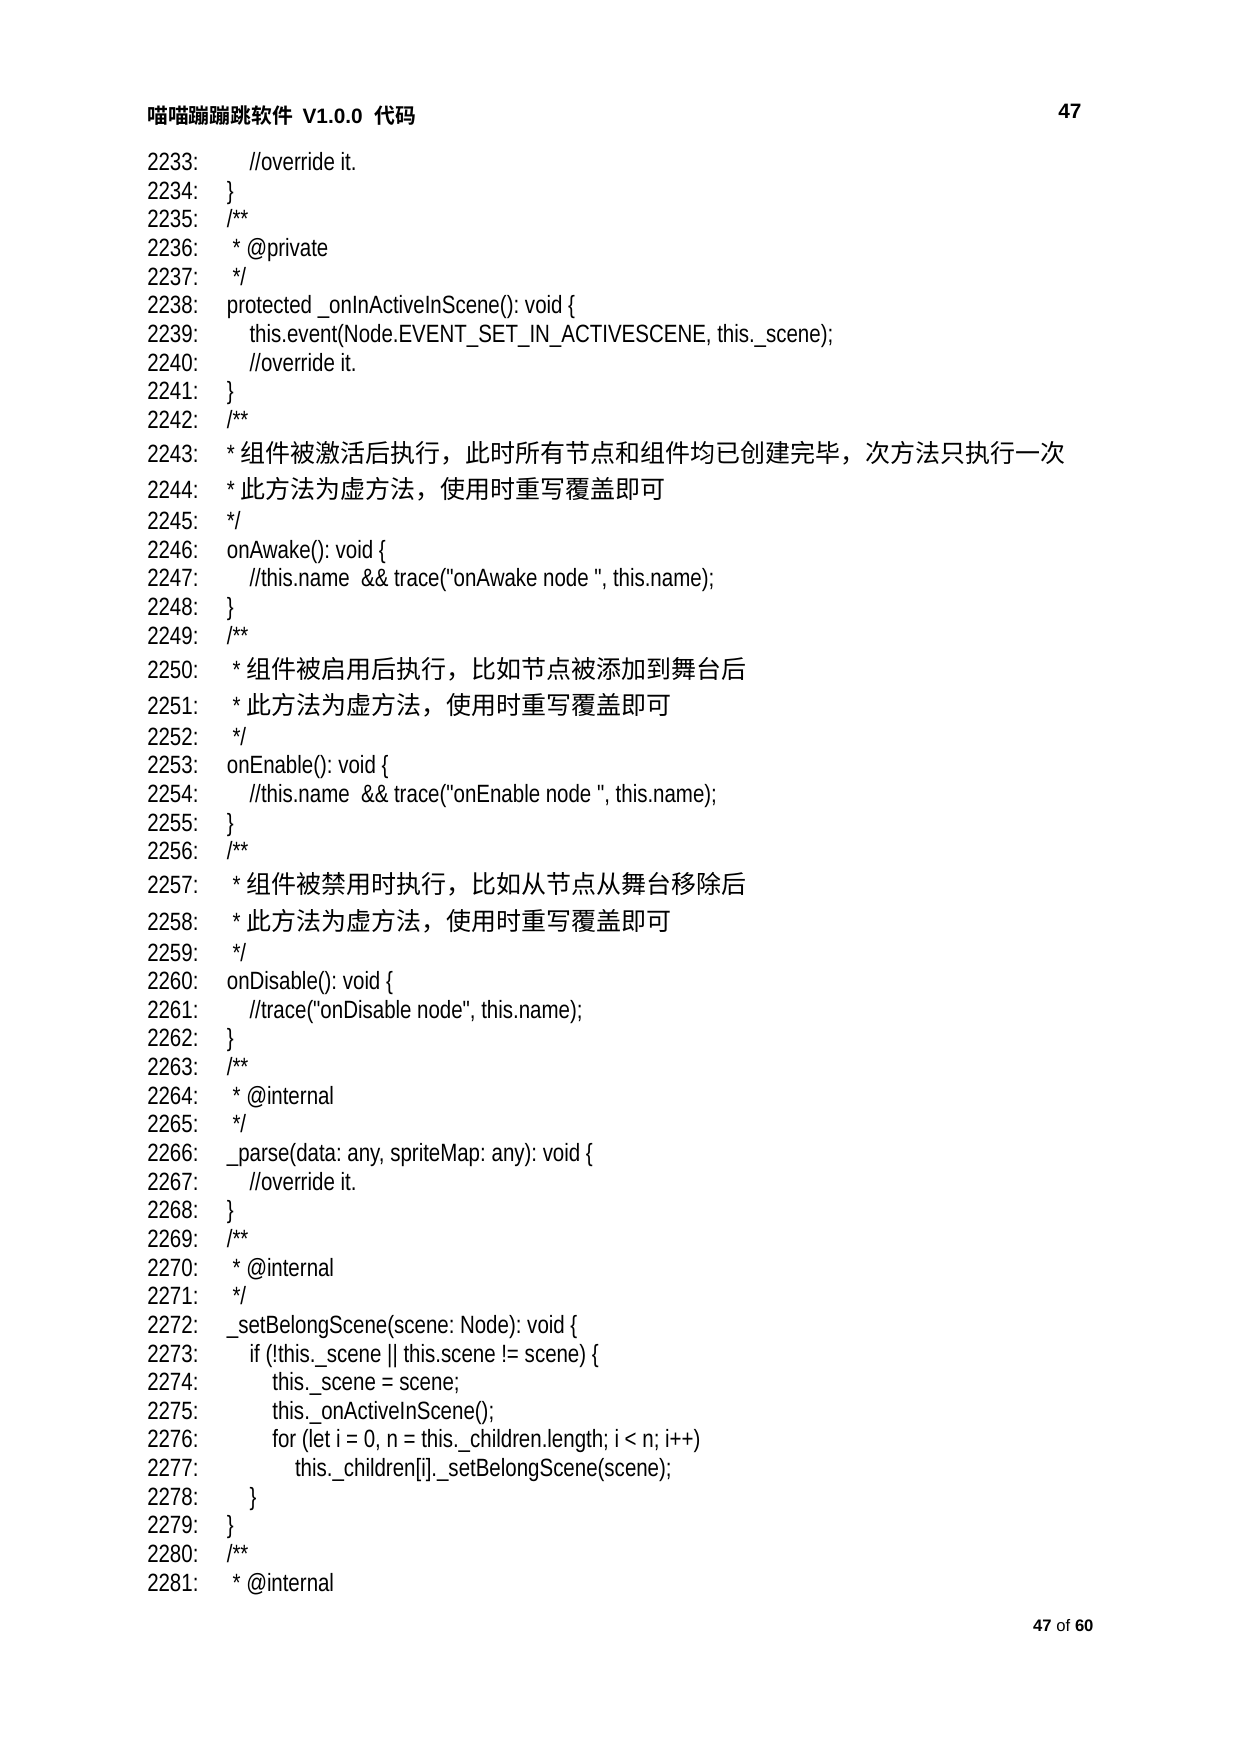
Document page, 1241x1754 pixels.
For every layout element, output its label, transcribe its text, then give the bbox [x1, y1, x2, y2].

text 2268: } [147, 1195, 1093, 1224]
text 2248: } [147, 592, 1093, 621]
text 2274: this._scene = scene; [147, 1367, 1093, 1396]
text 2270: * @internal [147, 1253, 1093, 1281]
text 2267: //override it. [147, 1167, 1093, 1195]
text 2260: onDisable(): void { [147, 966, 1093, 995]
text 2255: } [147, 808, 1093, 836]
text 2281: * @internal [147, 1568, 1093, 1596]
text 2245: */ [147, 506, 1093, 535]
text 2251: * 此方法为虚方法，使用时重写覆盖即可 [147, 686, 1093, 722]
text 2252: */ [147, 722, 1093, 750]
text 2241: } [147, 376, 1093, 405]
text 2236: * @private [147, 233, 1093, 262]
text 2246: onAwake(): void { [147, 535, 1093, 563]
text 2235: /** [147, 204, 1093, 233]
text 2257: * 组件被禁用时执行，比如从节点从舞台移除后 [147, 865, 1093, 901]
text 2277: this._children[i]._setBelongScene(scene); [147, 1453, 1093, 1482]
text 2279: } [147, 1510, 1093, 1539]
text 2261: //trace("onDisable node", this.name); [147, 995, 1093, 1023]
text 2234: } [147, 176, 1093, 204]
text 2278: } [147, 1482, 1093, 1510]
text 2259: */ [147, 937, 1093, 966]
text 2240: //override it. [147, 348, 1093, 376]
text 2271: */ [147, 1281, 1093, 1310]
text 2269: /** [147, 1224, 1093, 1253]
text 2276: for (let i = 0, n = this._children.length; i < n; i++) [147, 1424, 1093, 1453]
text 2264: * @internal [147, 1081, 1093, 1109]
text 2263: /** [147, 1052, 1093, 1081]
text 2243: * 组件被激活后执行，此时所有节点和组件均已创建完毕，次方法只执行一次 [147, 433, 1093, 470]
text 2237: */ [147, 262, 1093, 290]
text 2254: //this.name && trace("onEnable node ", this.name); [147, 779, 1093, 808]
text 2244: * 此方法为虚方法，使用时重写覆盖即可 [147, 470, 1093, 506]
text 2238: protected _onInActiveInScene(): void { [147, 290, 1093, 319]
text 2265: */ [147, 1109, 1093, 1138]
text 2258: * 此方法为虚方法，使用时重写覆盖即可 [147, 901, 1093, 937]
text 2233: //override it. [147, 147, 1093, 176]
text 2275: this._onActiveInScene(); [147, 1396, 1093, 1424]
text 2253: onEnable(): void { [147, 750, 1093, 779]
text 2266: _parse(data: any, spriteMap: any): void { [147, 1138, 1093, 1167]
text 2256: /** [147, 836, 1093, 865]
text 2273: if (!this._scene || this.scene != scene) { [147, 1338, 1093, 1367]
text 2250: * 组件被启用后执行，比如节点被添加到舞台后 [147, 649, 1093, 686]
text 2239: this.event(Node.EVENT_SET_IN_ACTIVESCENE, this._scene); [147, 319, 1093, 348]
text 2272: _setBelongScene(scene: Node): void { [147, 1310, 1093, 1338]
text 2242: /** [147, 405, 1093, 433]
text 2247: //this.name && trace("onAwake node ", this.name); [147, 563, 1093, 592]
text 2262: } [147, 1023, 1093, 1052]
text 2280: /** [147, 1539, 1093, 1568]
text 2249: /** [147, 621, 1093, 649]
